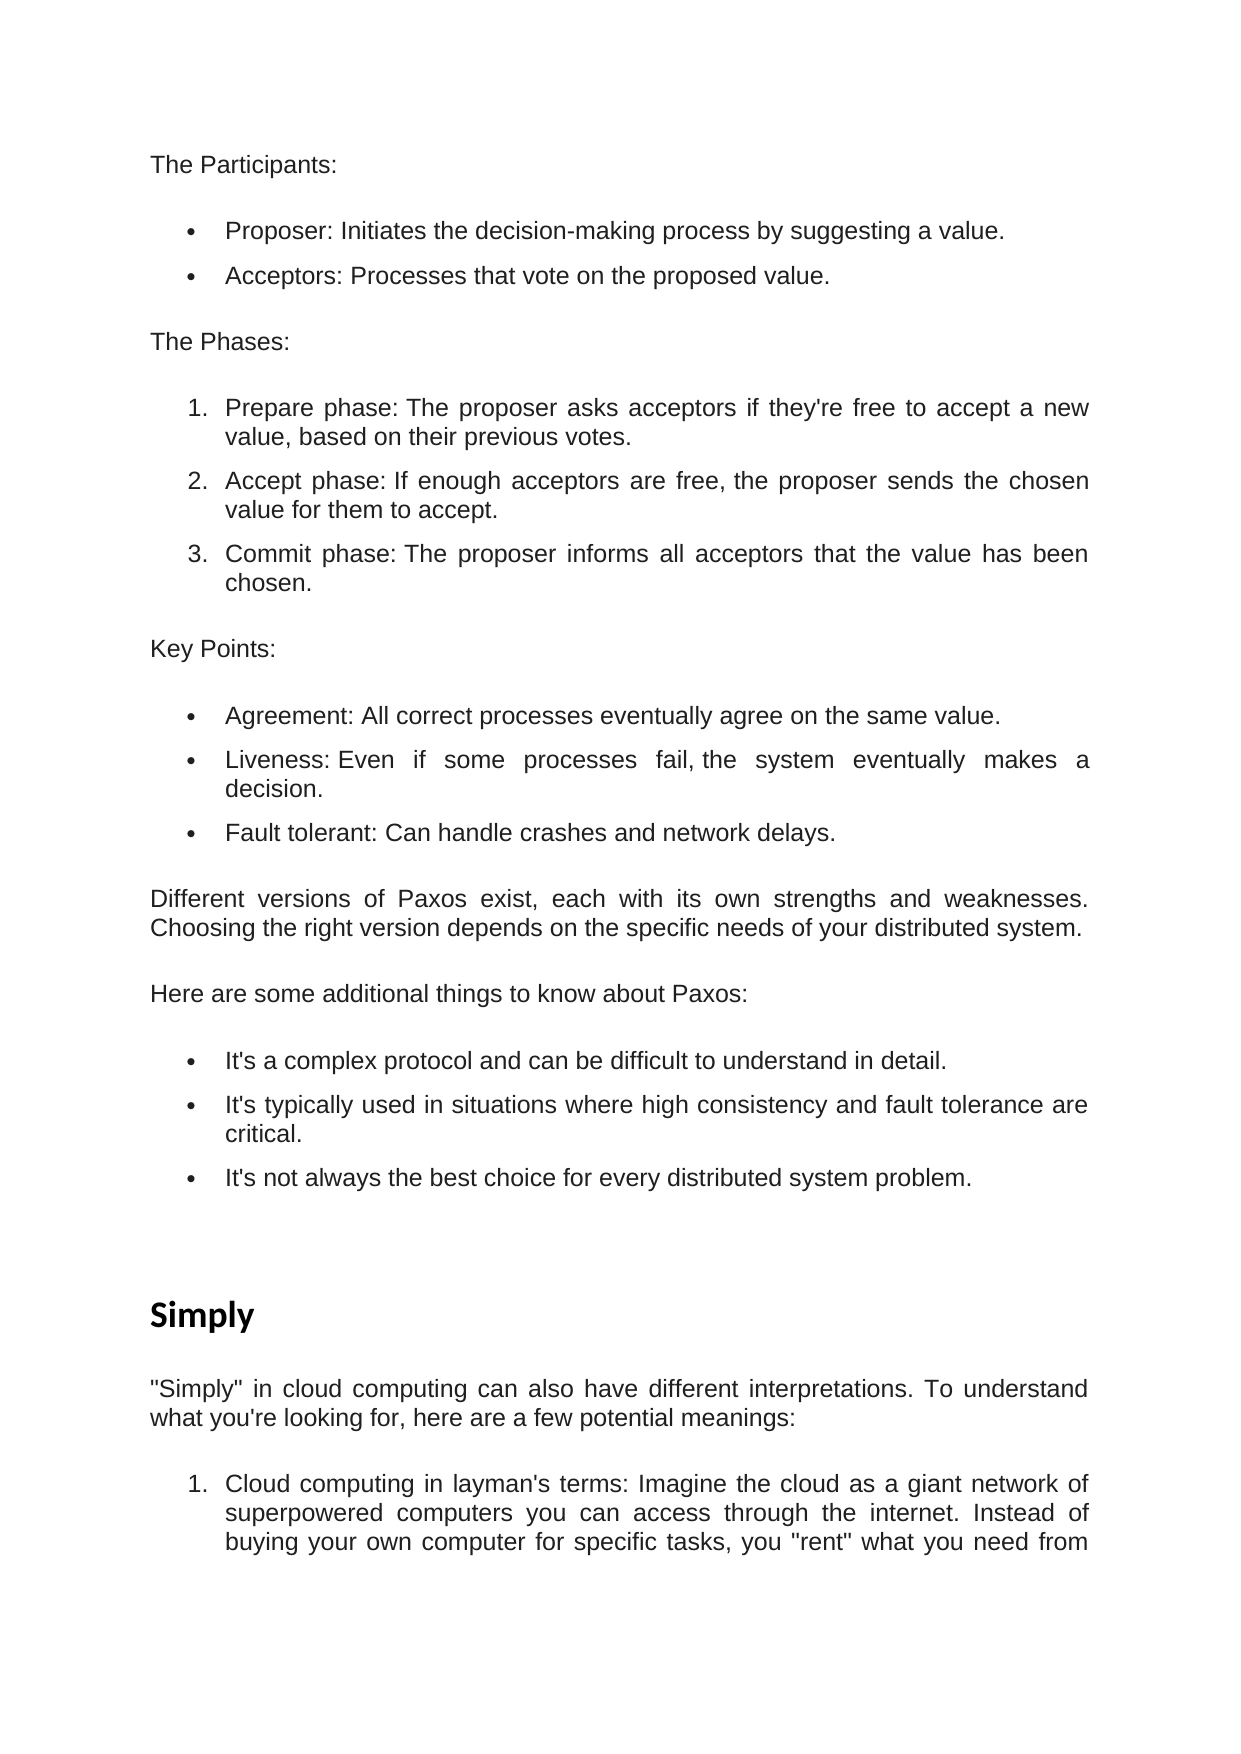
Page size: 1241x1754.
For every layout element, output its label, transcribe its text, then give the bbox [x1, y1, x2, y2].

text Key Points: [150, 634, 1090, 663]
text Different versions of Paxos exist, each with its own strengths and weaknesses. Choosing the right version depends on the specific needs of your distributed system. [150, 884, 1090, 942]
list Fault tolerant: Can handle crashes and network delays. [187, 818, 1090, 847]
text "Simply" in cloud computing can also have different interpretations. To understand what you're looking for, here are a few potential meanings: [150, 1374, 1090, 1432]
list Acceptors: Processes that vote on the proposed value. [187, 261, 1090, 289]
list Commit phase: The proposer informs all acceptors that the value has been chosen. [187, 539, 1090, 597]
list Liveness: Even if some processes fail, the system eventually makes a decision. [187, 745, 1090, 802]
list Agreement: All correct processes eventually agree on the same value. [187, 701, 1090, 729]
list It's a complex protocol and can be difficult to understand in detail. [187, 1046, 1090, 1074]
list It's not always the best choice for every distributed system problem. [187, 1163, 1090, 1192]
list Prepare phase: The proposer asks acceptors if they're free to accept a new value, based on their previous votes. [187, 393, 1090, 451]
text The Participants: [150, 150, 1090, 179]
text Simply [150, 1291, 1090, 1337]
list Proposer: Initiates the decision-making process by suggesting a value. [187, 216, 1090, 245]
list It's typically used in situations where high consistency and fault tolerance are critical. [187, 1090, 1090, 1147]
text The Phases: [150, 327, 1090, 356]
text Here are some additional things to know about Paxos: [150, 979, 1090, 1008]
list Accept phase: If enough acceptors are free, the proposer sends the chosen value for them to accept. [187, 466, 1090, 524]
